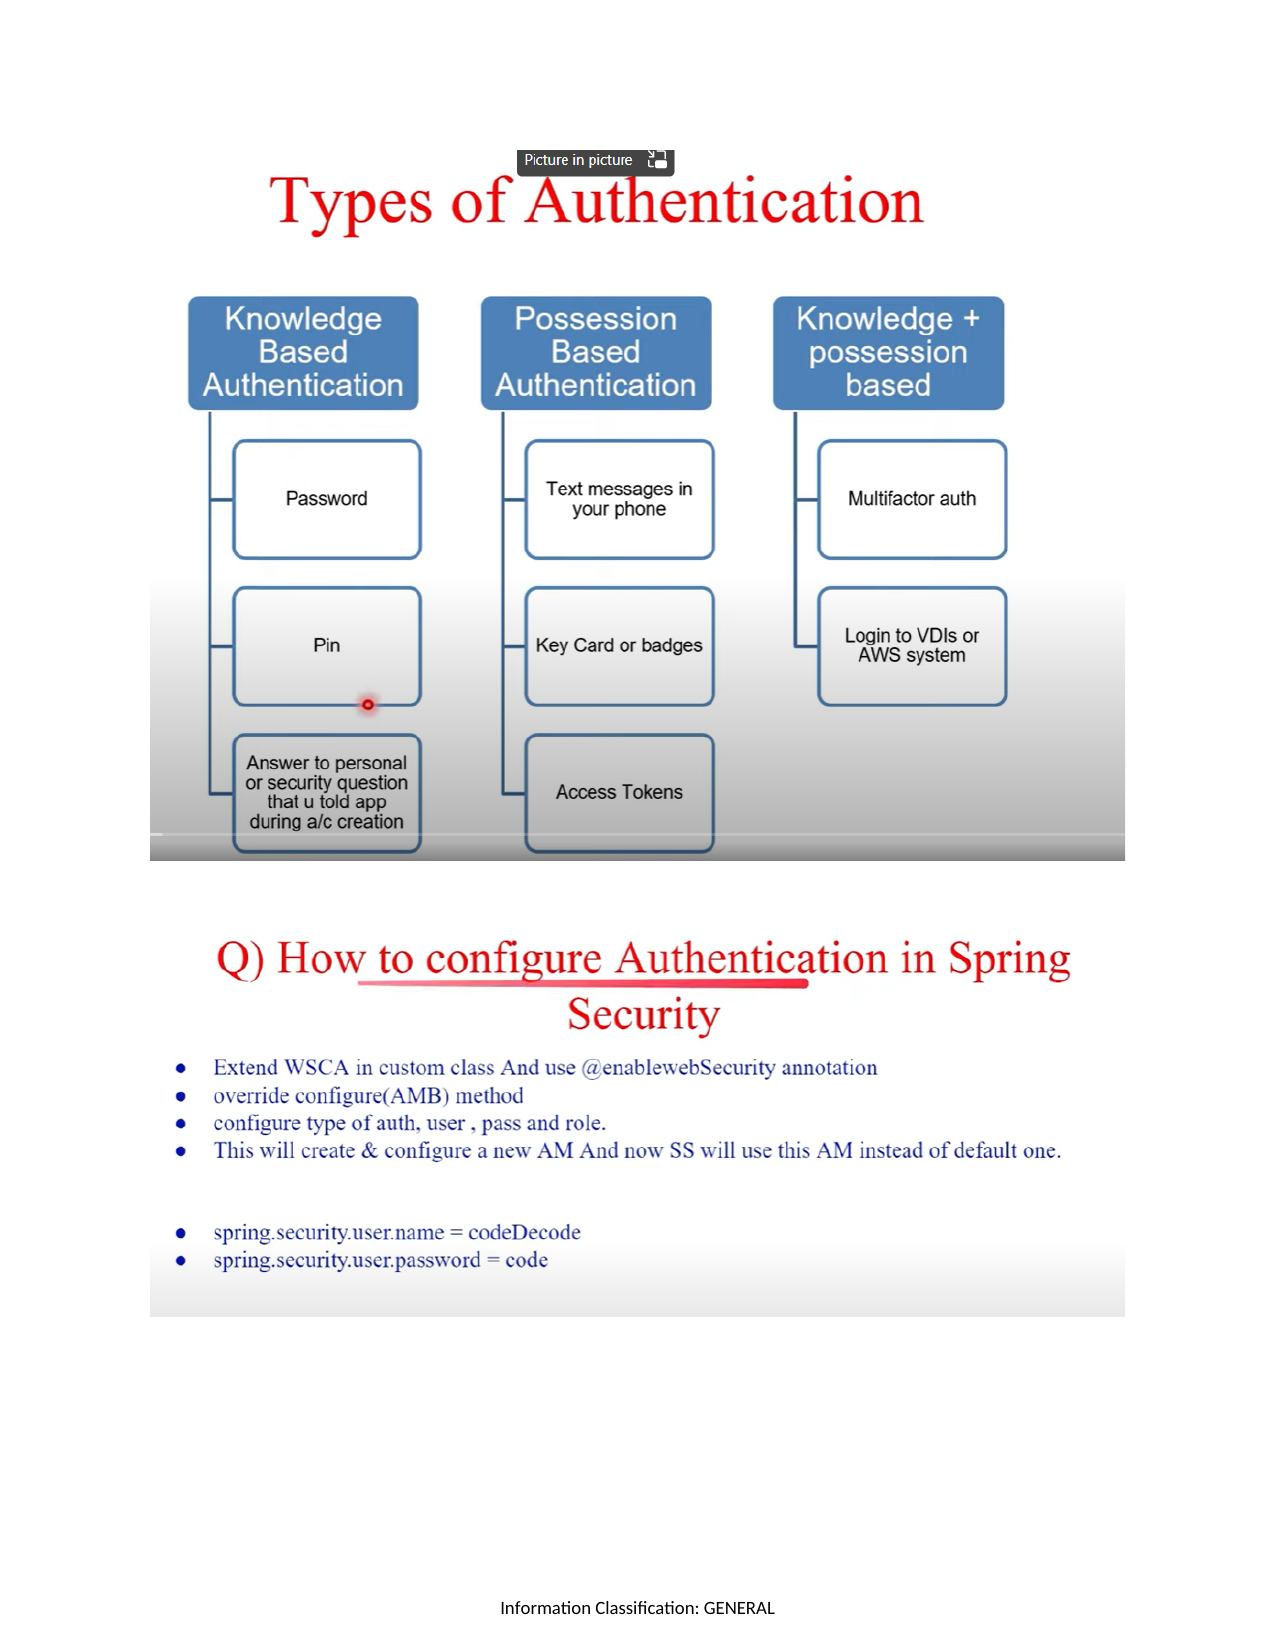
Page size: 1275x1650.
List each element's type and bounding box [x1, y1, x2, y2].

picture [150, 150, 1125, 861]
picture [150, 926, 1125, 1317]
